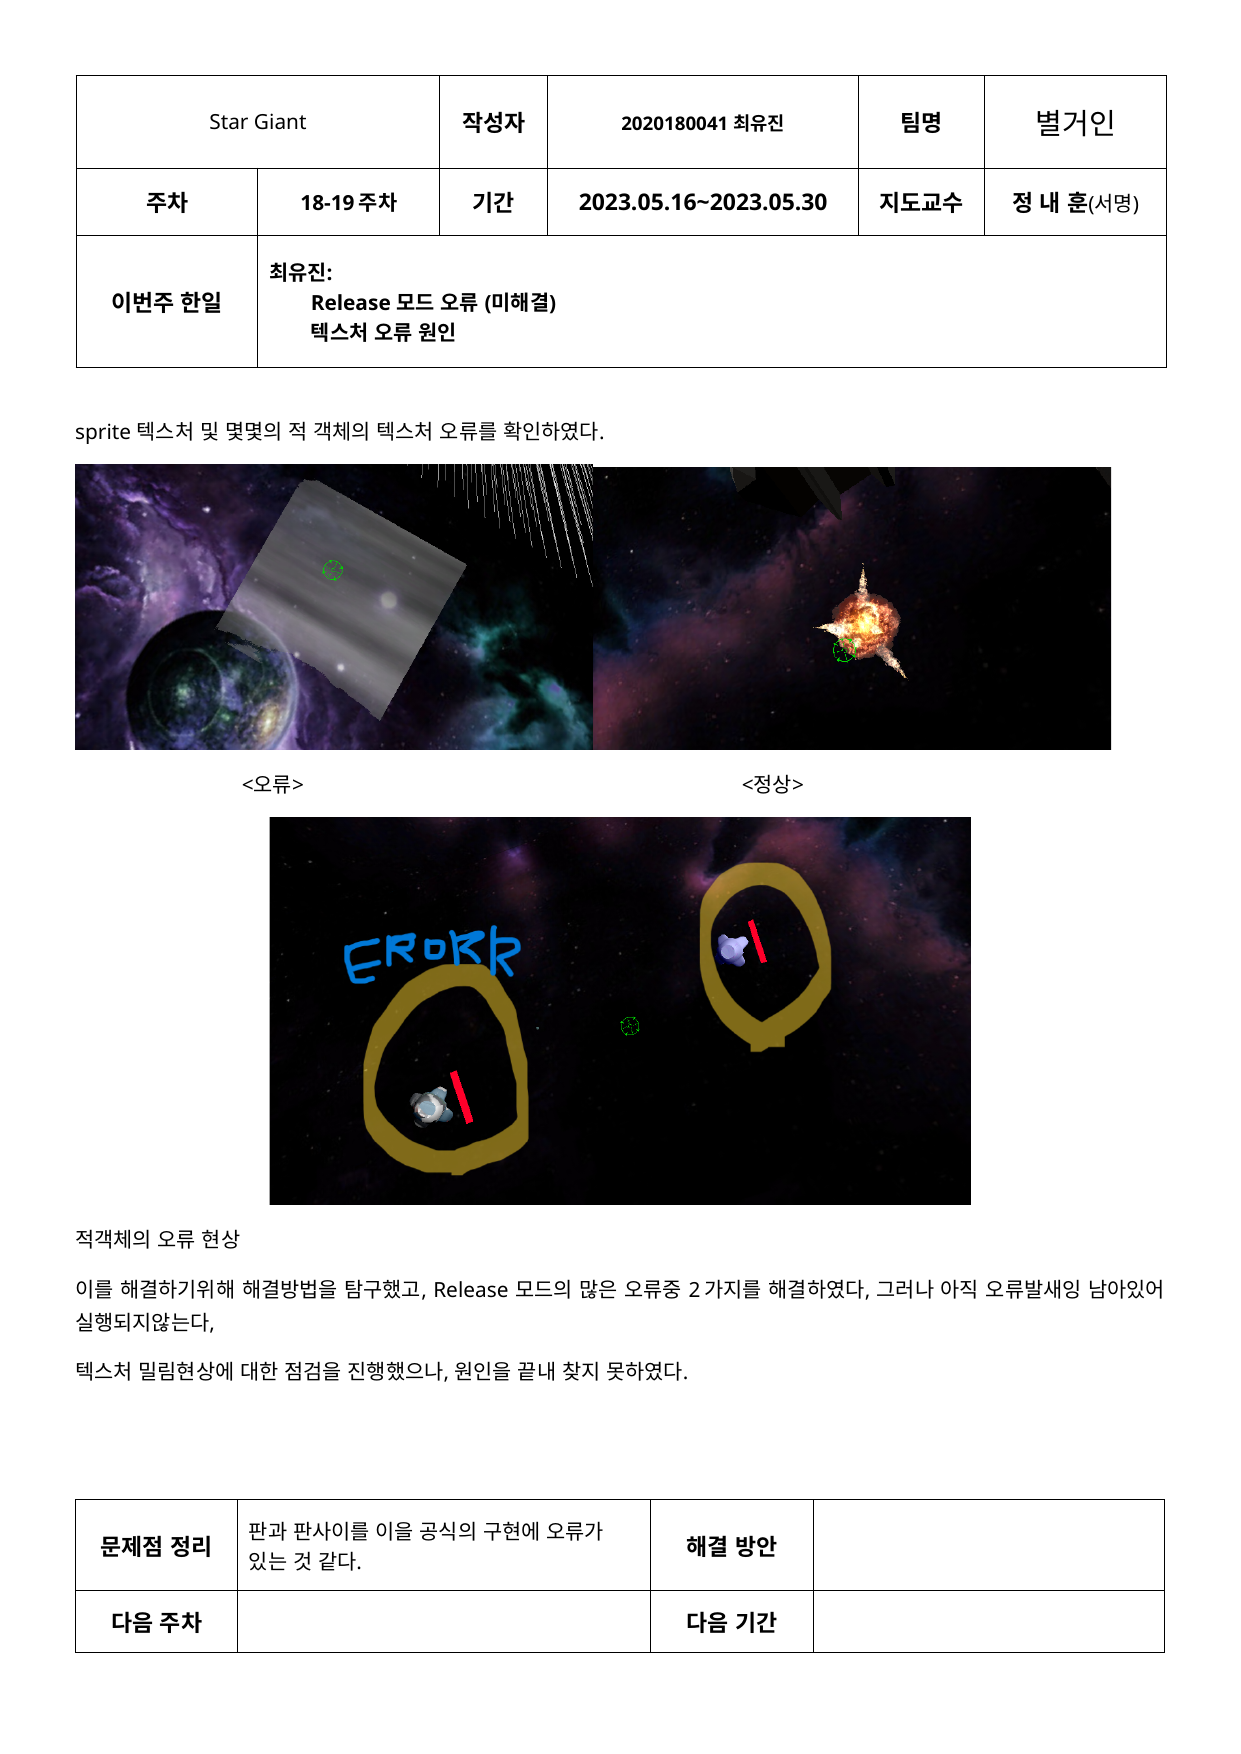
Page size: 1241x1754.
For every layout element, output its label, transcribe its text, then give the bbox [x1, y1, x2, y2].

table_cell 정 내 훈(서명) [985, 169, 1166, 235]
table_cell 최유진: Release 모드 오류 (미해결) 텍스처 오류 원인 [258, 236, 1166, 367]
table_cell 18-19주차 [258, 169, 439, 235]
table_header 판과 판사이를 이을 공식의 구현에 오류가 있는 것 같다. [238, 1500, 650, 1590]
table_header 해결 방안 [651, 1500, 813, 1590]
table_cell [814, 1591, 1164, 1652]
table_header 2020180041 최유진 [548, 76, 858, 167]
picture [75, 464, 1112, 750]
table_cell 다음 기간 [651, 1591, 813, 1652]
table_header Star Giant [77, 76, 439, 167]
text <오류> <정상> [242, 768, 1165, 798]
table_cell 주차 [77, 169, 257, 235]
table_cell 이번주 한일 [77, 236, 257, 367]
table_header 별거인 [985, 76, 1166, 167]
text 적객체의 오류 현상 [75, 1224, 1165, 1254]
picture [269, 817, 971, 1205]
table_cell 기간 [440, 169, 547, 235]
text 텍스처 밀림현상에 대한 점검을 진행했으나, 원인을 끝내 찾지 못하였다. [75, 1355, 1165, 1385]
table_cell 2023.05.16~2023.05.30 [548, 169, 858, 235]
text sprite 텍스처 및 몇몇의 적 객체의 텍스처 오류를 확인하였다. [75, 415, 1165, 446]
table_cell 지도교수 [859, 169, 984, 235]
table_cell [238, 1591, 650, 1652]
table_header 문제점 정리 [76, 1500, 237, 1590]
table_cell 다음 주차 [76, 1591, 237, 1652]
table_header [814, 1500, 1164, 1590]
text 이를 해결하기위해 해결방법을 탐구했고, Release 모드의 많은 오류중 2가지를 해결하였다, 그러나 아직 오류발새잉 남아있어 실행되지않는다, [75, 1273, 1165, 1336]
table_header 팀명 [859, 76, 984, 167]
table_header 작성자 [440, 76, 547, 167]
